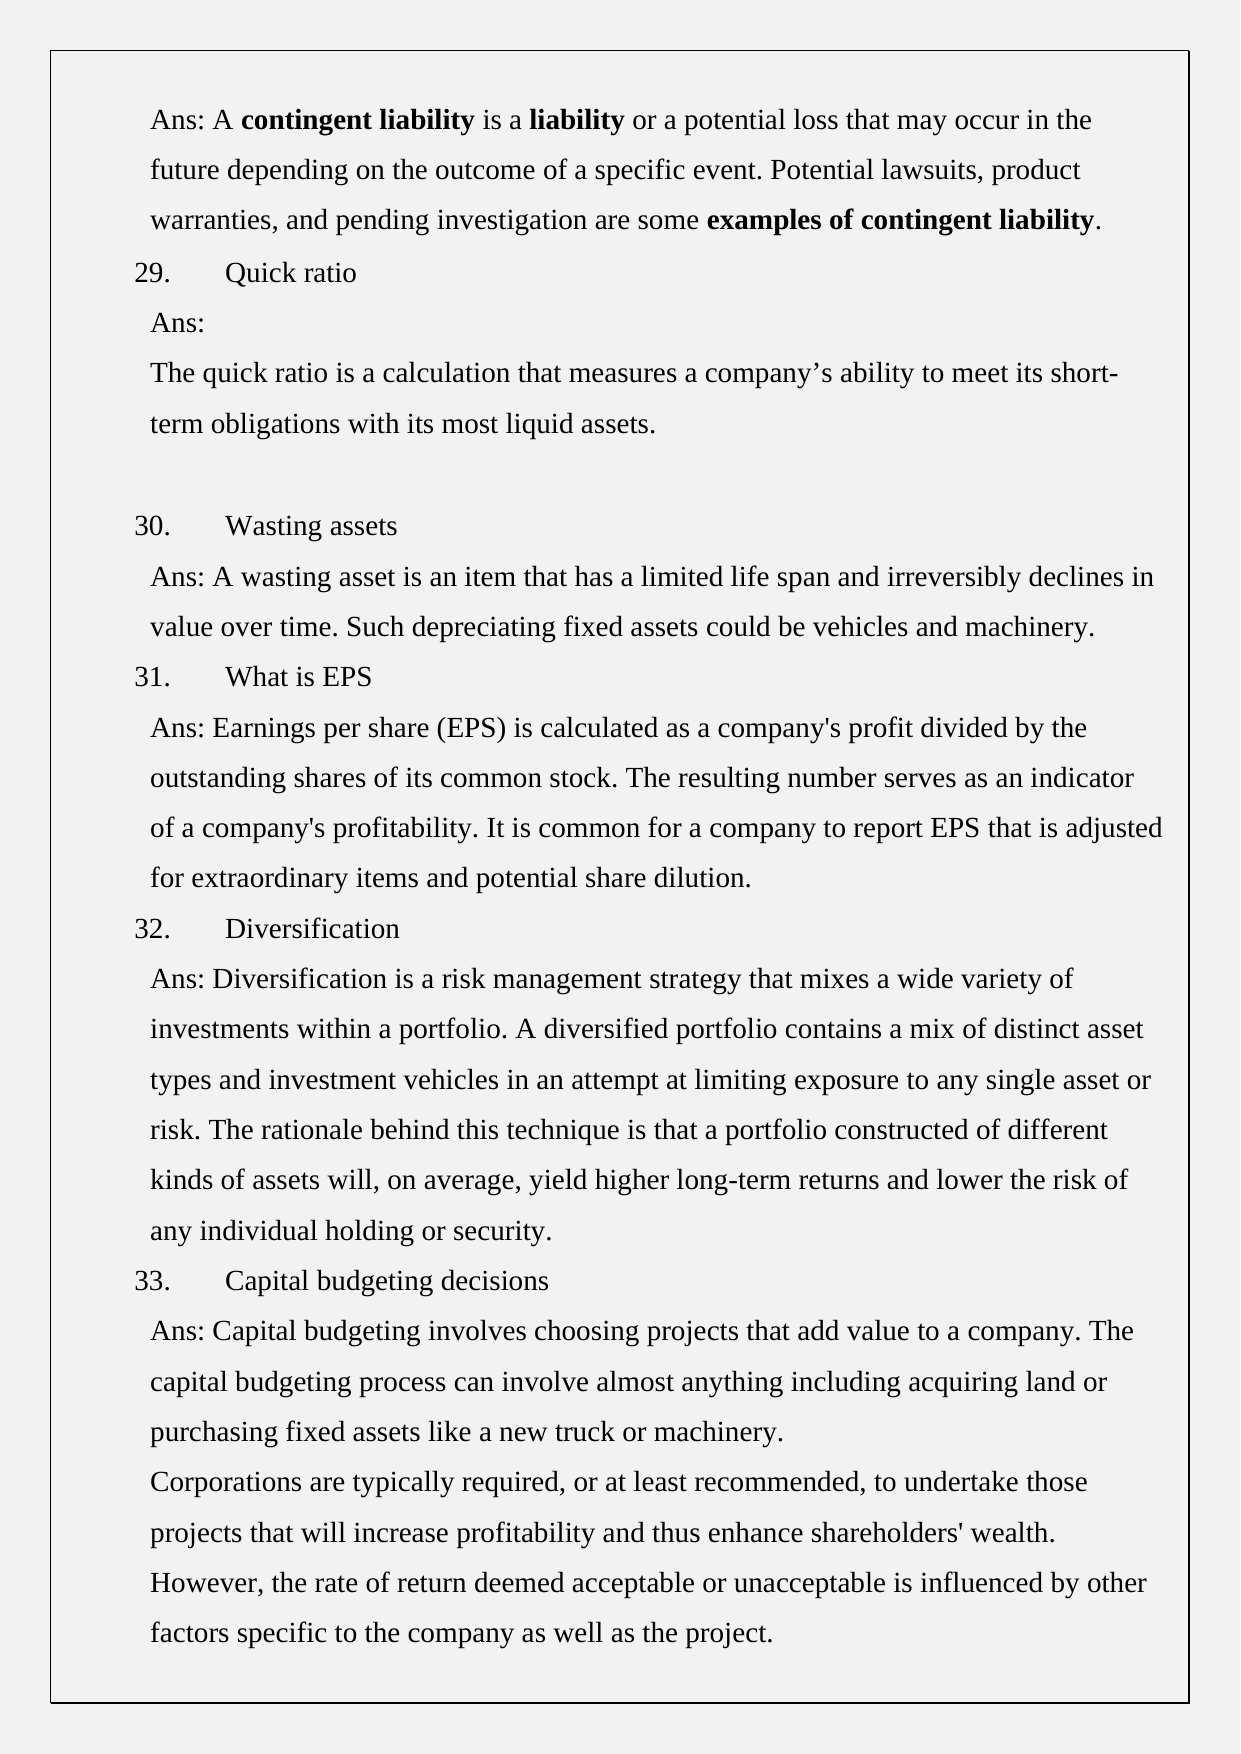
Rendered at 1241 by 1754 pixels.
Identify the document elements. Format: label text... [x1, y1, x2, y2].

list Quick ratio [134, 255, 1164, 288]
list Ans: Capital budgeting involves choosing projects that add value to a company. The capital budgeting process can involve almost anything including acquiring land or purchasing fixed assets like a new truck or machinery. [150, 1313, 1164, 1448]
list Ans: [150, 305, 1164, 339]
list What is EPS [134, 659, 1164, 693]
list However, the rate of return deemed acceptable or unacceptable is influenced by other factors specific to the company as well as the project. [150, 1565, 1164, 1649]
list Diversification [134, 911, 1164, 944]
list Ans: Diversification is a risk management strategy that mixes a wide variety of investments within a portfolio. A diversified portfolio contains a mix of distinct asset types and investment vehicles in an attempt at limiting exposure to any single asset or risk. The rationale behind this technique is that a portfolio constructed of different kinds of assets will, on average, yield higher long-term returns and lower the risk of any individual holding or security. [150, 961, 1164, 1246]
list Ans: Earnings per share (EPS) is calculated as a company's profit divided by the outstanding shares of its common stock. The resulting number serves as an indicator of a company's profitability. It is common for a company to report EPS that is adjusted for extraordinary items and potential share dilution. [150, 710, 1164, 894]
list Wasting assets [134, 508, 1164, 542]
list Capital budgeting decisions [134, 1263, 1164, 1297]
list Ans: A contingent liability is a liability or a potential loss that may occur in the future depending on the outcome of a specific event. Potential lawsuits, product warranties, and pending investigation are some examples of contingent liability. [150, 102, 1164, 236]
list The quick ratio is a calculation that measures a company’s ability to meet its short-term obligations with its most liquid assets. [150, 355, 1164, 439]
list Corporations are typically required, or at least recommended, to undertake those projects that will increase profitability and thus enhance shareholders' wealth. [150, 1464, 1164, 1548]
list Ans: A wasting asset is an item that has a limited life span and irreversibly declines in value over time. Such depreciating fixed assets could be vehicles and machinery. [150, 559, 1164, 643]
